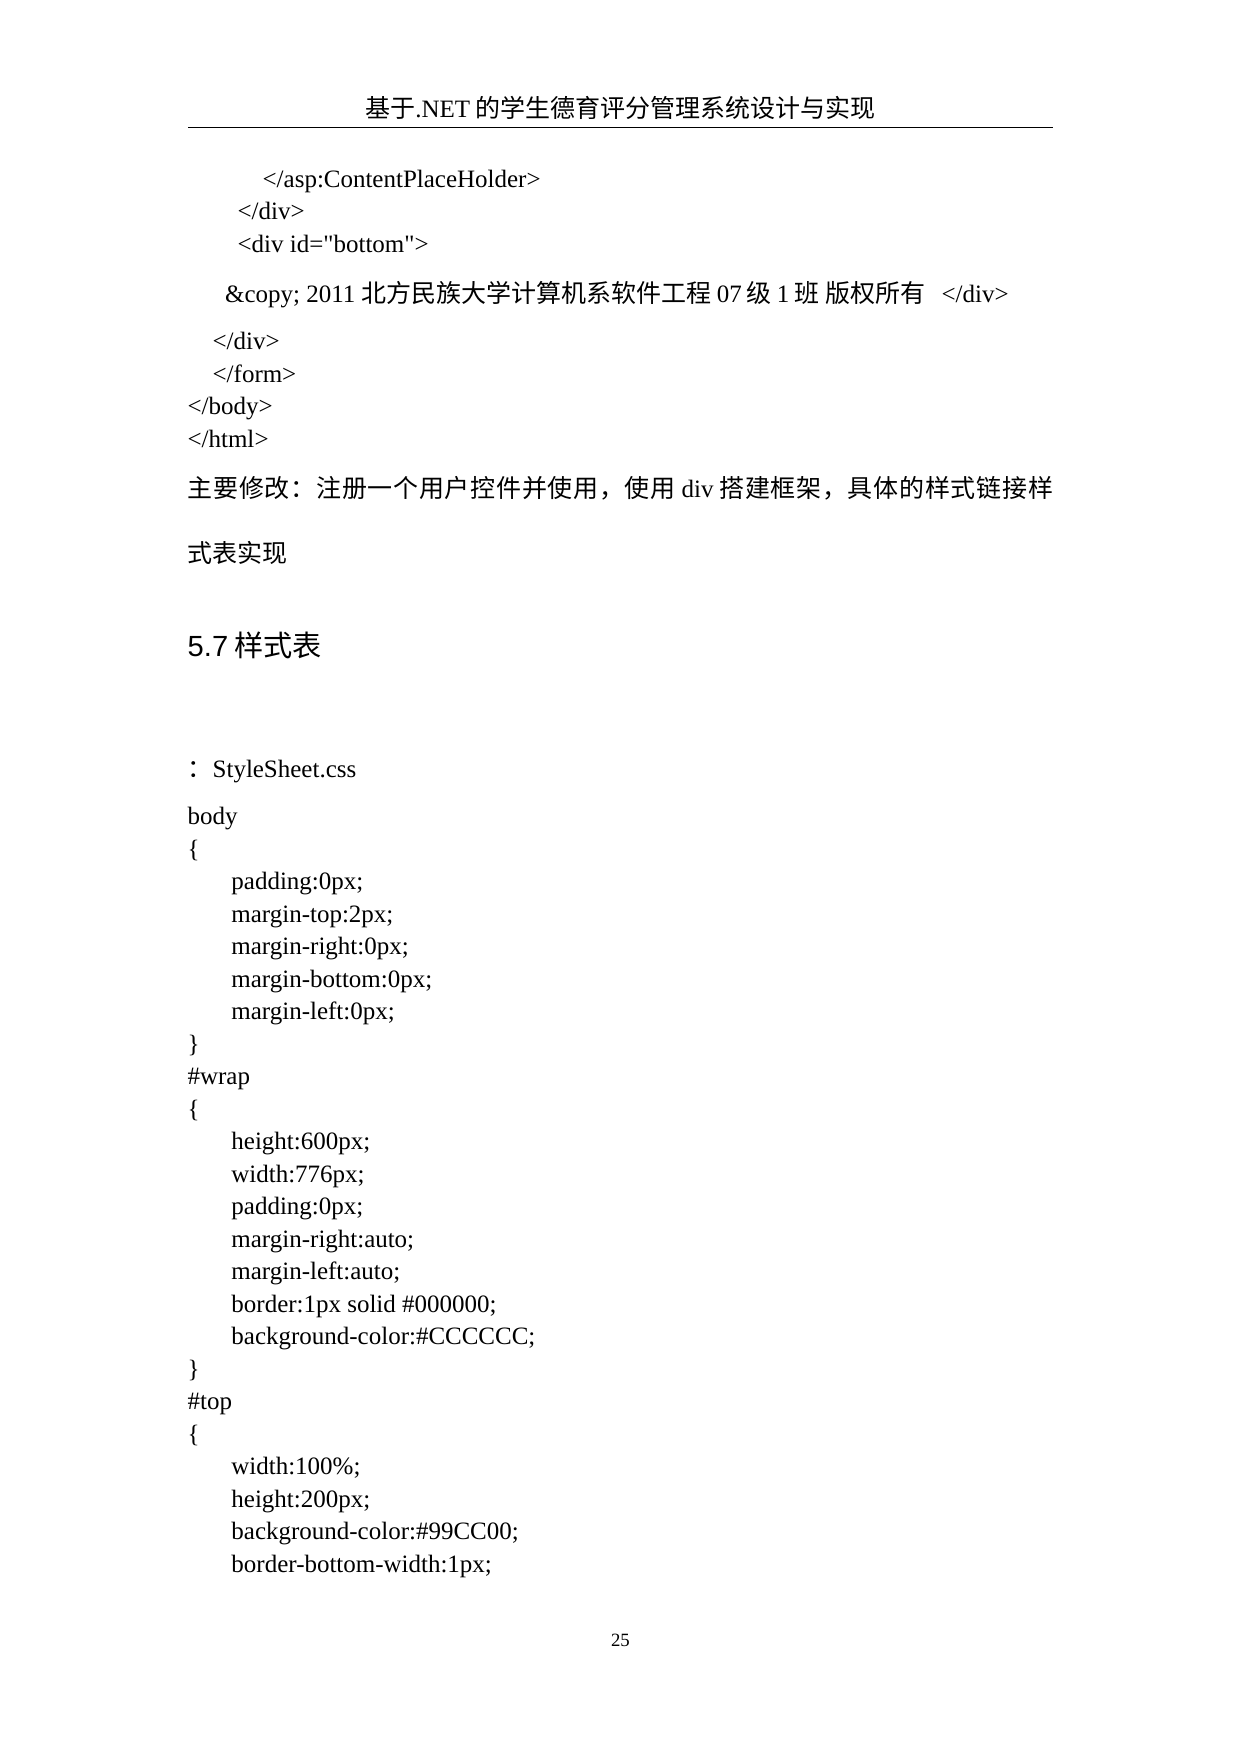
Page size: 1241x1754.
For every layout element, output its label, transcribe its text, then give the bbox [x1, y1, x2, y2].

text } [187, 1352, 1053, 1384]
text </div> [187, 194, 1053, 227]
text width:776px; [187, 1157, 1053, 1189]
text #wrap [187, 1059, 1053, 1092]
text body [187, 799, 1053, 832]
text </form> [187, 357, 1053, 389]
text padding:0px; [187, 864, 1053, 897]
text { [187, 1417, 1053, 1449]
text border-bottom-width:1px; [187, 1547, 1053, 1579]
text margin-left:auto; [187, 1254, 1053, 1287]
text margin-right:auto; [187, 1222, 1053, 1254]
text width:100%; [187, 1449, 1053, 1482]
text background-color:#CCCCCC; [187, 1319, 1053, 1352]
subtitle 5.7样式表 [187, 612, 1053, 677]
text margin-right:0px; [187, 929, 1053, 962]
text height:200px; [187, 1482, 1053, 1514]
text { [187, 1092, 1053, 1124]
text margin-bottom:0px; [187, 962, 1053, 994]
text <div id="bottom"> [187, 227, 1053, 259]
text </asp:ContentPlaceHolder> [187, 162, 1053, 194]
text 主要修改：注册一个用户控件并使用，使用div搭建框架，具体的样式链接样式表实现 [187, 454, 1053, 584]
text &copy; 2011 北方民族大学计算机系软件工程07级1班 版权所有 </div> [187, 259, 1053, 324]
text margin-top:2px; [187, 897, 1053, 929]
text padding:0px; [187, 1189, 1053, 1222]
text border:1px solid #000000; [187, 1287, 1053, 1319]
text height:600px; [187, 1124, 1053, 1157]
text #top [187, 1384, 1053, 1417]
text { [187, 832, 1053, 864]
text </div> [187, 324, 1053, 357]
text background-color:#99CC00; [187, 1514, 1053, 1547]
text ：StyleSheet.css [187, 734, 1053, 799]
text </body> [187, 389, 1053, 422]
text margin-left:0px; [187, 994, 1053, 1027]
text </html> [187, 422, 1053, 454]
text } [187, 1027, 1053, 1059]
